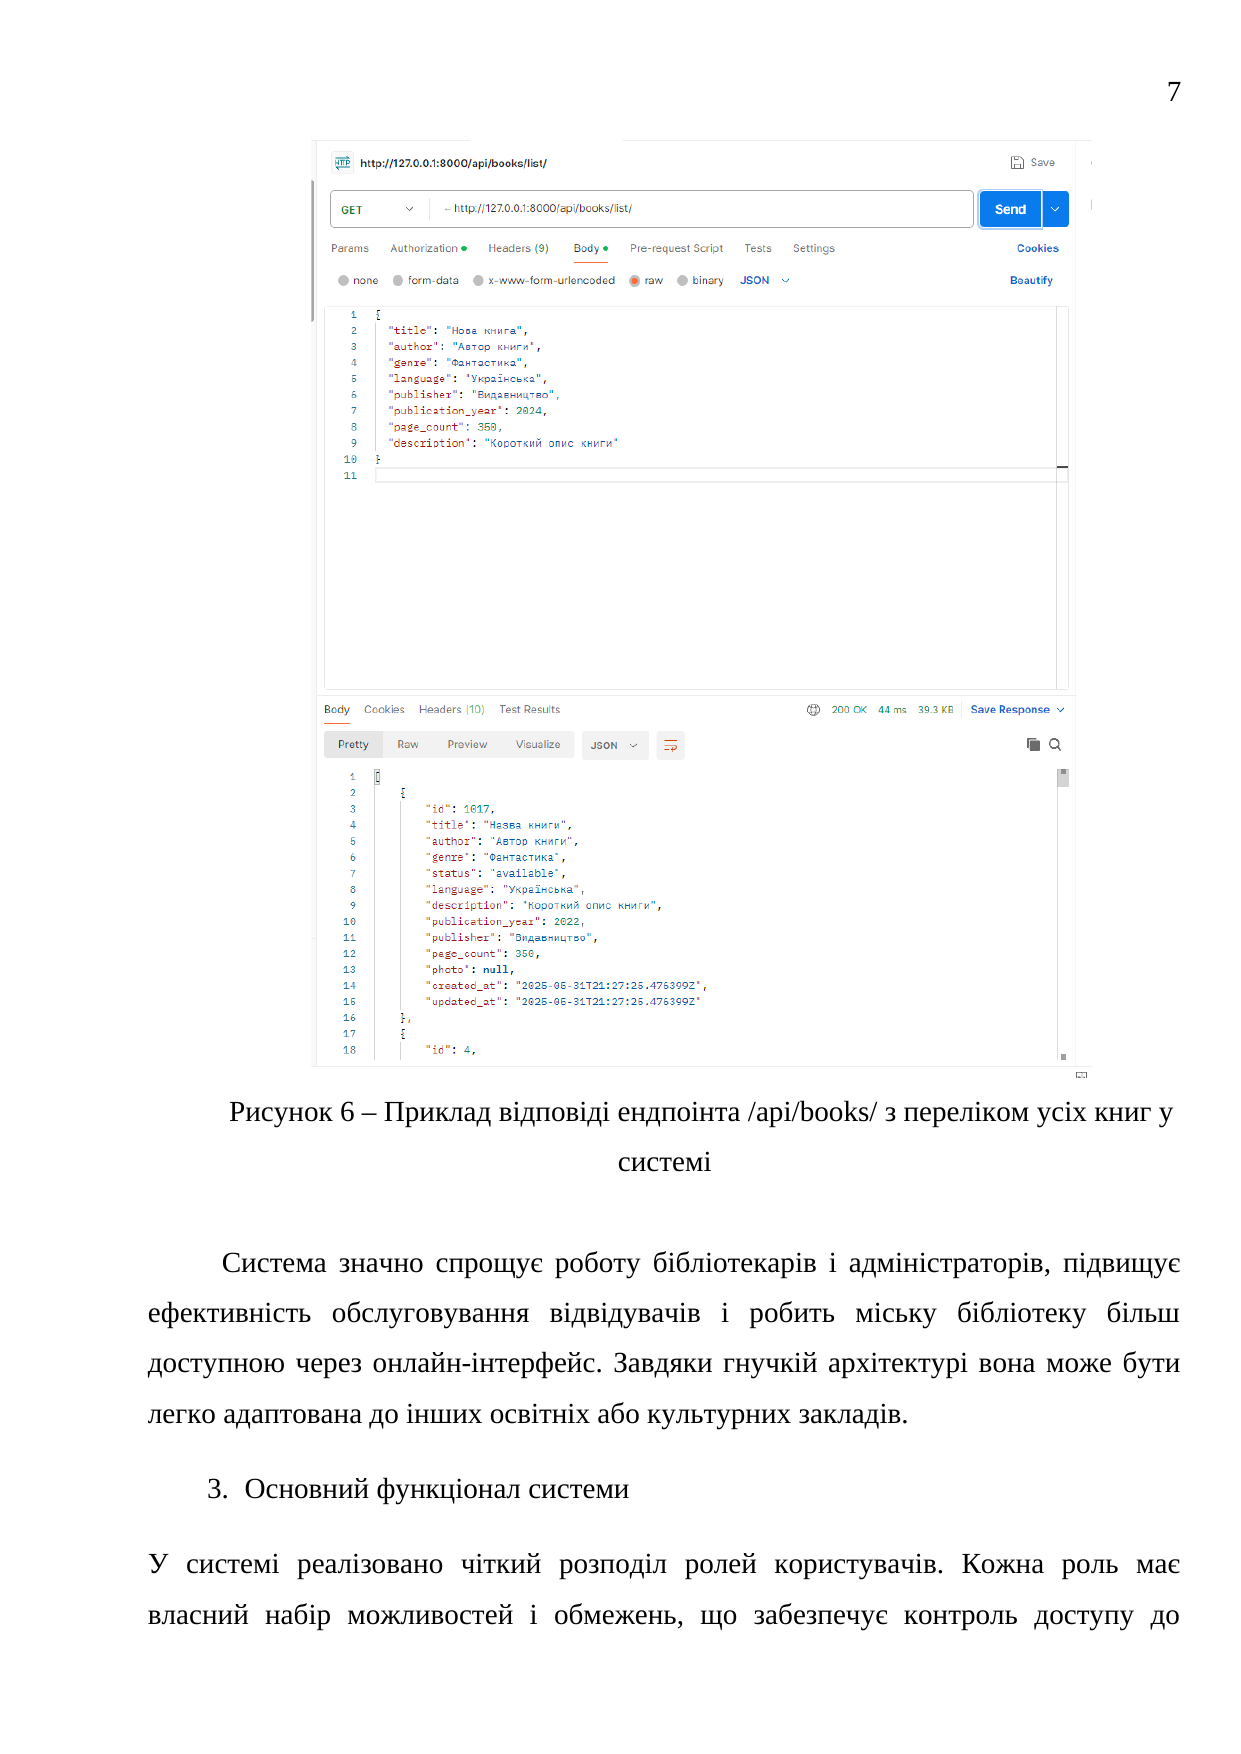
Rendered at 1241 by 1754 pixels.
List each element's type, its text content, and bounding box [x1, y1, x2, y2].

subtitle Основний функціонал системи [207, 1471, 1181, 1505]
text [148, 1547, 1181, 1630]
text Рисунок 6 – Приклад відповіді ендпоінта /api/books/ з переліком усіх книг у системі [148, 1094, 1181, 1178]
text Система значно спрощує роботу бібліотекарів і адміністраторів, підвищує ефективність обслуговування відвідувачів і робить міську бібліотеку більш доступною через онлайн-інтерфейс. Завдяки гнучкій архітектурі вона може бути легко адаптована до інших освітніх або культурних закладів. [148, 1245, 1181, 1429]
picture [311, 140, 1092, 1078]
